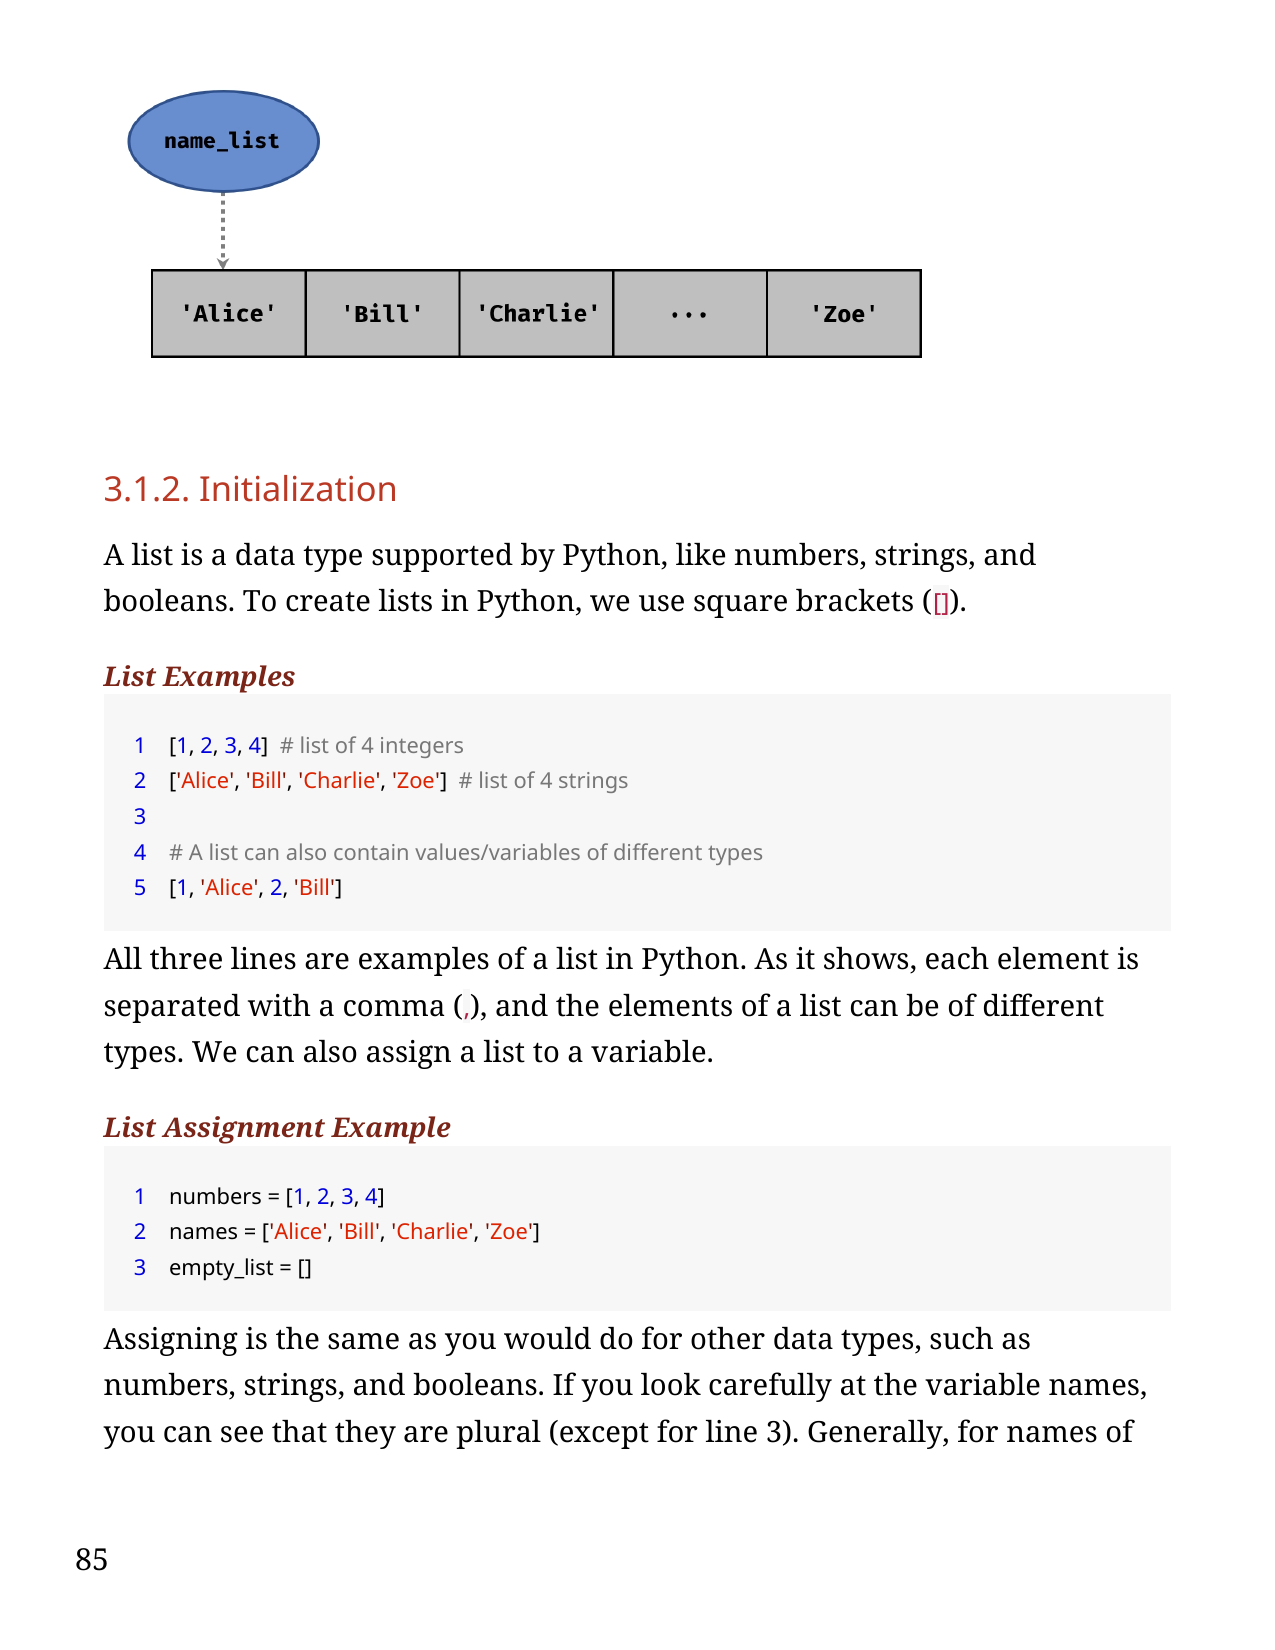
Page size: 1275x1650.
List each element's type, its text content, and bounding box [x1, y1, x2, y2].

list 3 [104, 795, 1171, 831]
title List Assignment Example [103, 1106, 1172, 1146]
list 5 [1, 'Alice', 2, 'Bill'] [104, 866, 1171, 931]
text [103, 1311, 1172, 1451]
subtitle 3.1.2. Initialization [103, 465, 1172, 512]
list 3 empty_list = [] [104, 1246, 1171, 1311]
text A list is a data type supported by Python, like numbers, strings, and booleans. To create lists in Python, we use square brackets ([]). [103, 527, 1172, 620]
picture [103, 74, 979, 389]
list 2 ['Alice', 'Bill', 'Charlie', 'Zoe'] # list of 4 strings [104, 759, 1171, 795]
list 2 names = ['Alice', 'Bill', 'Charlie', 'Zoe'] [104, 1210, 1171, 1246]
list 1 [1, 2, 3, 4] # list of 4 integers [104, 694, 1171, 759]
list 4 # A list can also contain values/variables of different types [104, 831, 1171, 866]
text All three lines are examples of a list in Python. As it shows, each element is separated with a comma (,), and the elements of a list can be of different types. We can also assign a list to a variable. [103, 931, 1172, 1071]
list 1 numbers = [1, 2, 3, 4] [104, 1146, 1171, 1210]
title List Examples [103, 655, 1172, 694]
